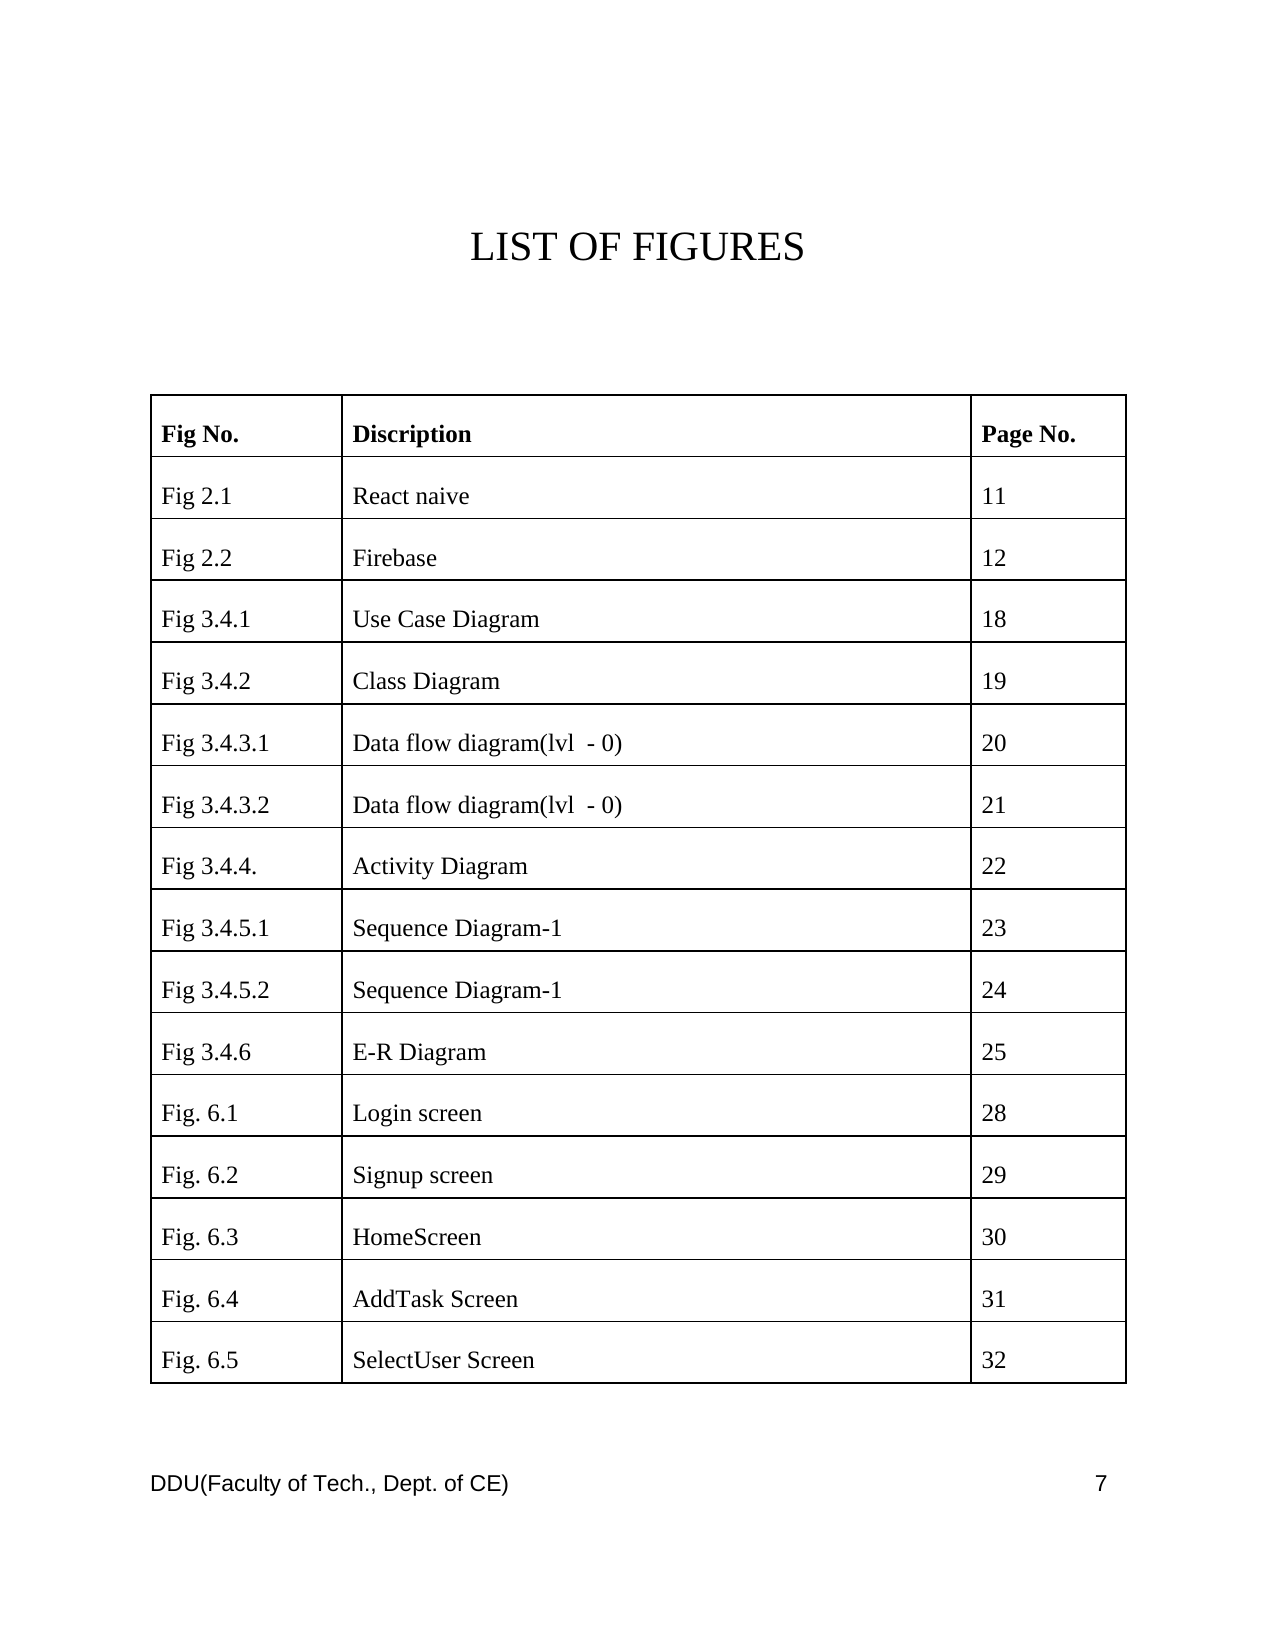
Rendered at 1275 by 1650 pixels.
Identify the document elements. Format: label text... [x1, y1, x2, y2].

table_cell Class Diagram [343, 643, 970, 703]
table_cell 19 [972, 643, 1125, 703]
table_header Discription [343, 396, 970, 456]
table_cell Signup screen [343, 1137, 970, 1197]
table_cell Fig 3.4.4. [152, 828, 341, 888]
table_cell Fig 3.4.5.2 [152, 952, 341, 1012]
table_cell 25 [972, 1013, 1125, 1073]
table_cell Fig 2.1 [152, 457, 341, 517]
subtitle LIST OF FIGURES [150, 222, 1125, 270]
table_cell 24 [972, 952, 1125, 1012]
table_cell 11 [972, 457, 1125, 517]
table_cell HomeScreen [343, 1199, 970, 1259]
table_cell Sequence Diagram-1 [343, 952, 970, 1012]
table_cell Sequence Diagram-1 [343, 890, 970, 950]
table_cell Activity Diagram [343, 828, 970, 888]
table_cell SelectUser Screen [343, 1322, 970, 1382]
table_cell Fig 2.2 [152, 519, 341, 579]
table_cell Fig 3.4.3.2 [152, 766, 341, 826]
table_cell Fig 3.4.3.1 [152, 705, 341, 764]
table_cell 21 [972, 766, 1125, 826]
table_cell Fig 3.4.5.1 [152, 890, 341, 950]
table_cell 23 [972, 890, 1125, 950]
table_cell Fig 3.4.2 [152, 643, 341, 703]
table_cell Fig 3.4.6 [152, 1013, 341, 1073]
table_cell Fig. 6.3 [152, 1199, 341, 1259]
table_cell Fig 3.4.1 [152, 581, 341, 641]
table_cell 31 [972, 1260, 1125, 1321]
table_cell AddTask Screen [343, 1260, 970, 1321]
table_cell 12 [972, 519, 1125, 579]
table_cell Fig. 6.1 [152, 1075, 341, 1135]
table_cell 18 [972, 581, 1125, 641]
table_cell E-R Diagram [343, 1013, 970, 1073]
table_cell Fig. 6.2 [152, 1137, 341, 1197]
table_cell Use Case Diagram [343, 581, 970, 641]
table_cell Data flow diagram(lvl - 0) [343, 705, 970, 764]
table_header Fig No. [152, 396, 341, 456]
table_header Page No. [972, 396, 1125, 456]
table_cell React naive [343, 457, 970, 517]
table_cell 22 [972, 828, 1125, 888]
table_cell Data flow diagram(lvl - 0) [343, 766, 970, 826]
table_cell Fig. 6.5 [152, 1322, 341, 1382]
table_cell 29 [972, 1137, 1125, 1197]
table_cell Login screen [343, 1075, 970, 1135]
table_cell Fig. 6.4 [152, 1260, 341, 1321]
table_cell 30 [972, 1199, 1125, 1259]
table_cell 20 [972, 705, 1125, 764]
table_cell 32 [972, 1322, 1125, 1382]
table_cell Firebase [343, 519, 970, 579]
table_cell 28 [972, 1075, 1125, 1135]
